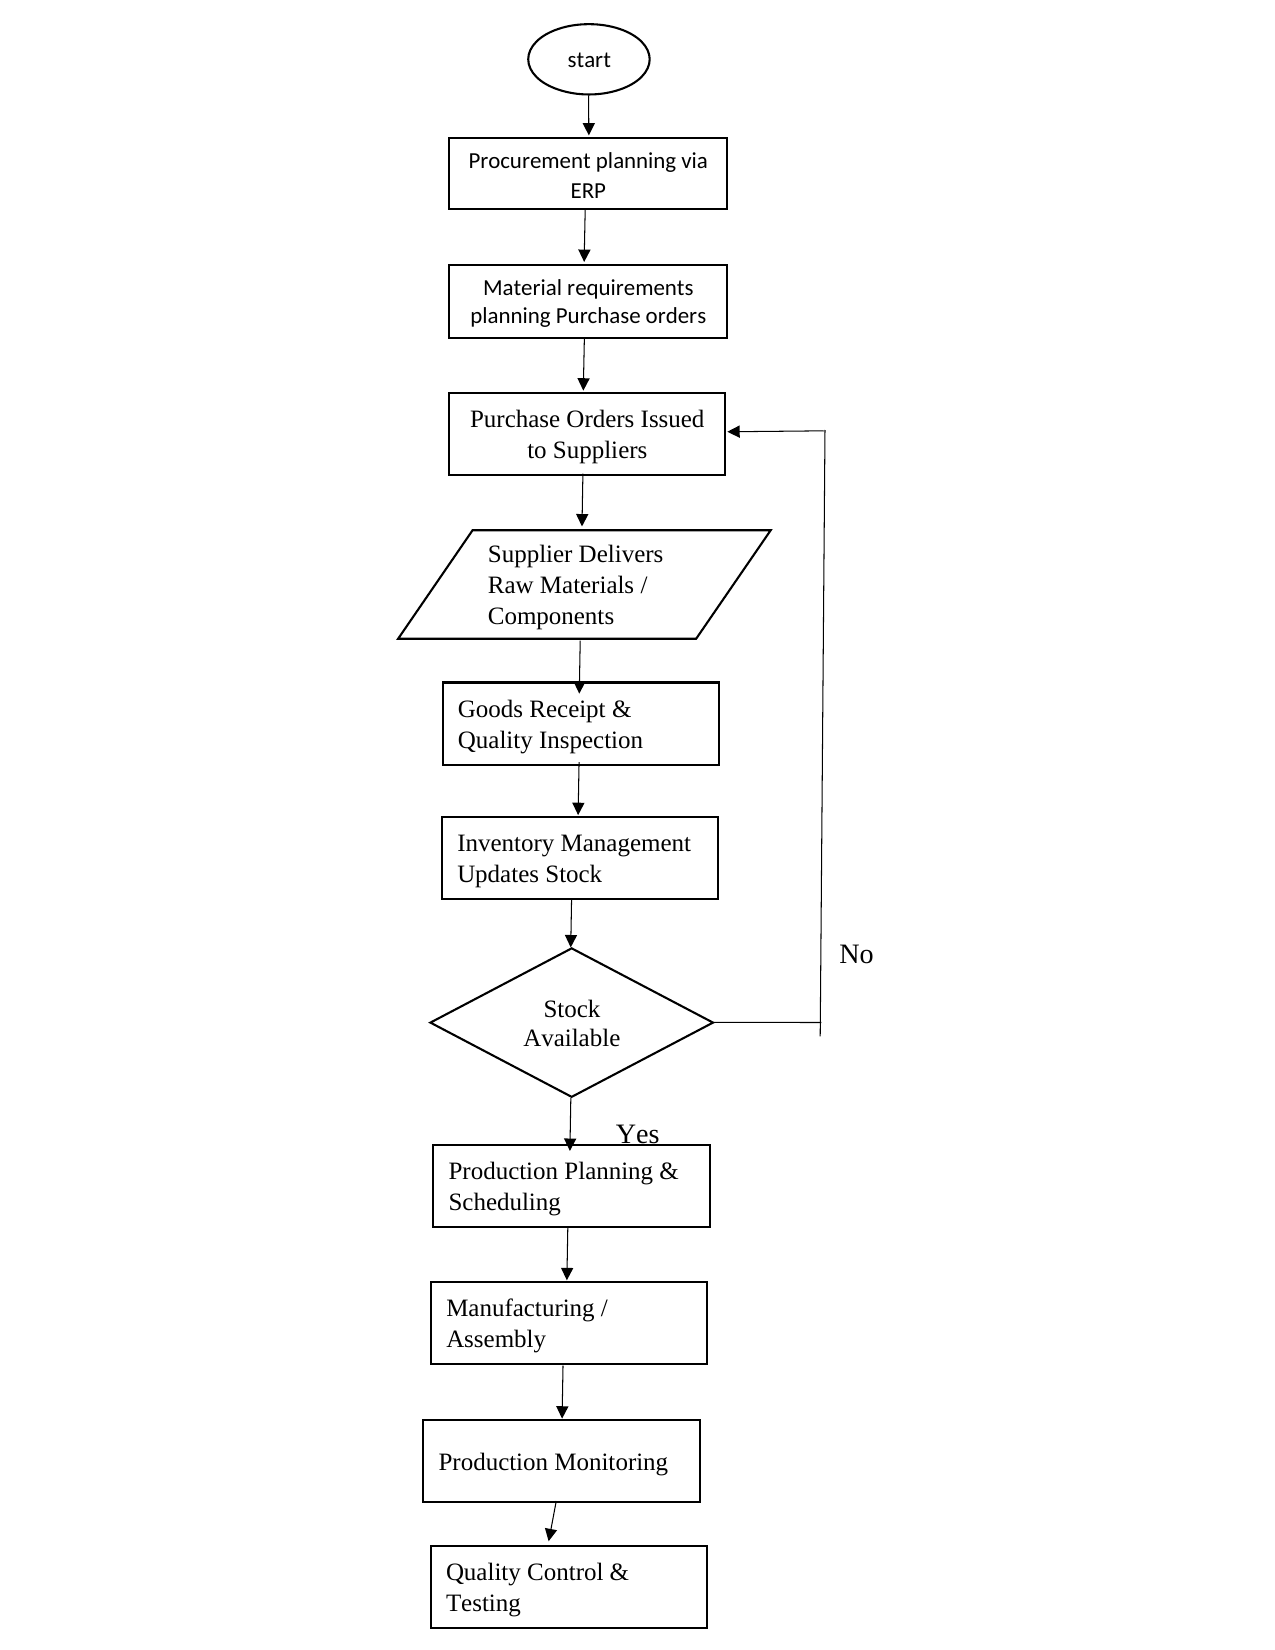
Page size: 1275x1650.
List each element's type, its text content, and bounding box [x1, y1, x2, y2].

text No [572, 937, 820, 969]
text Yes [150, 1117, 569, 1149]
text No [150, 937, 570, 969]
text Yes [571, 1117, 1125, 1149]
text No [822, 937, 1125, 969]
